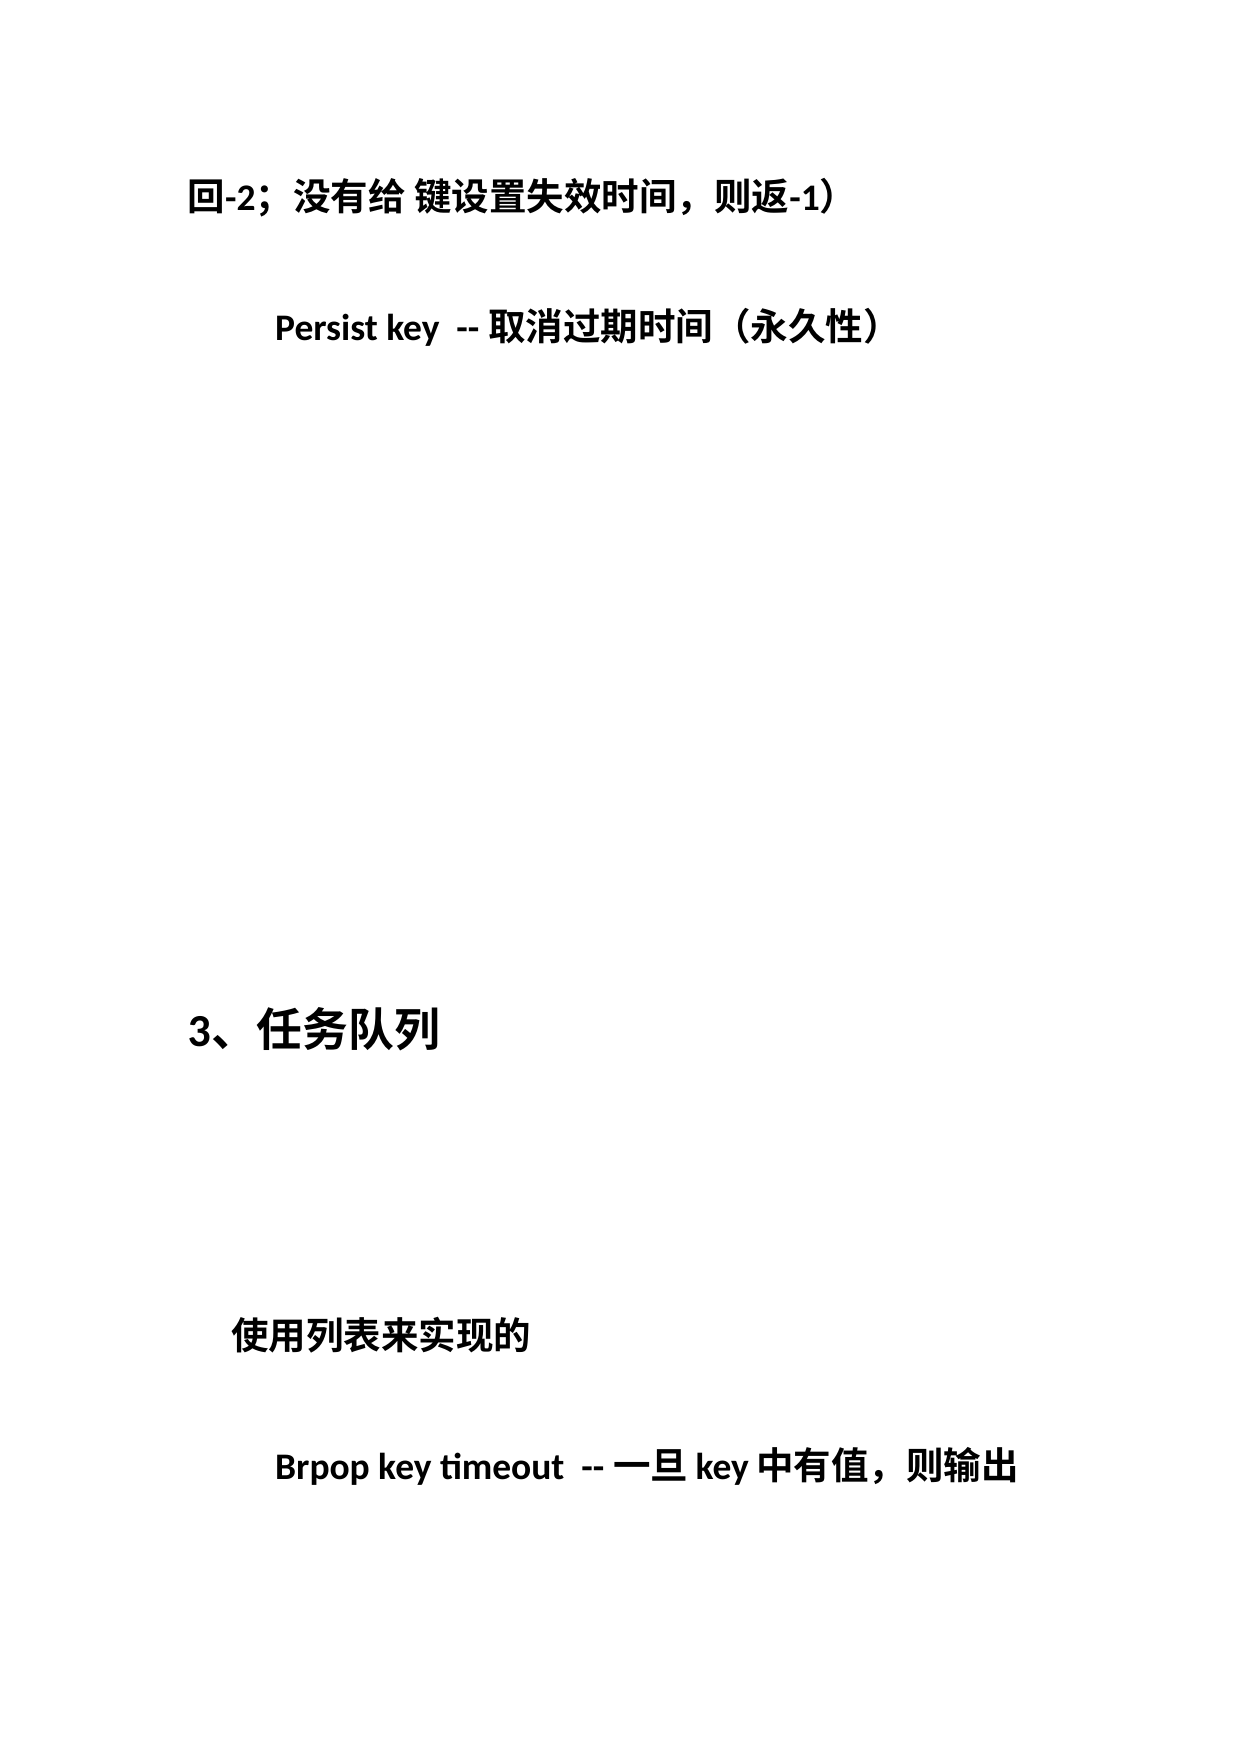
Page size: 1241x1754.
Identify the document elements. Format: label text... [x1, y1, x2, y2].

text 使用列表来实现的 [187, 1300, 1053, 1365]
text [187, 162, 1053, 227]
subtitle 3、任务队列 [187, 977, 1053, 1075]
text Brpop key timeout -- 一旦key中有值，则输出 [187, 1430, 1053, 1495]
text Persist key -- 取消过期时间（永久性） [187, 292, 1053, 357]
